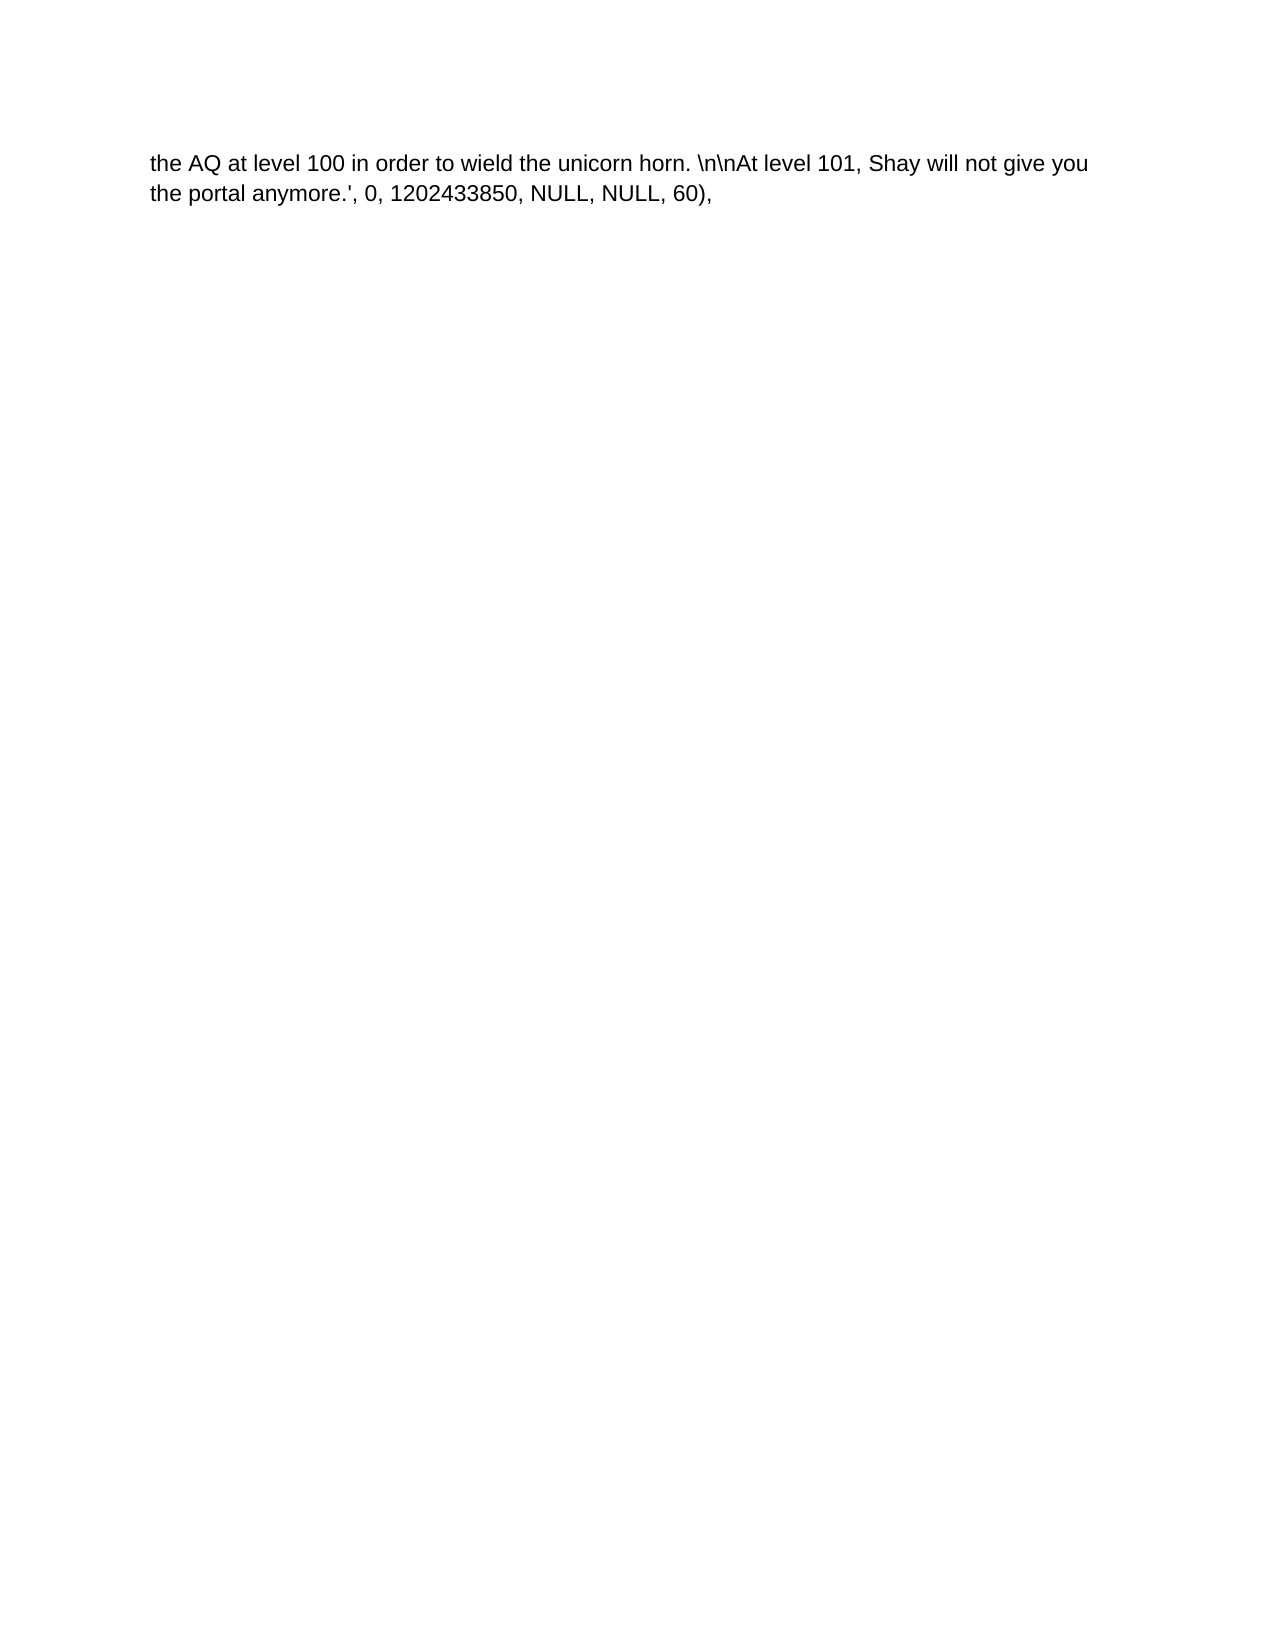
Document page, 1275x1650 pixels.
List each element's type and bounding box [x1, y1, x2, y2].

text [150, 150, 1125, 207]
